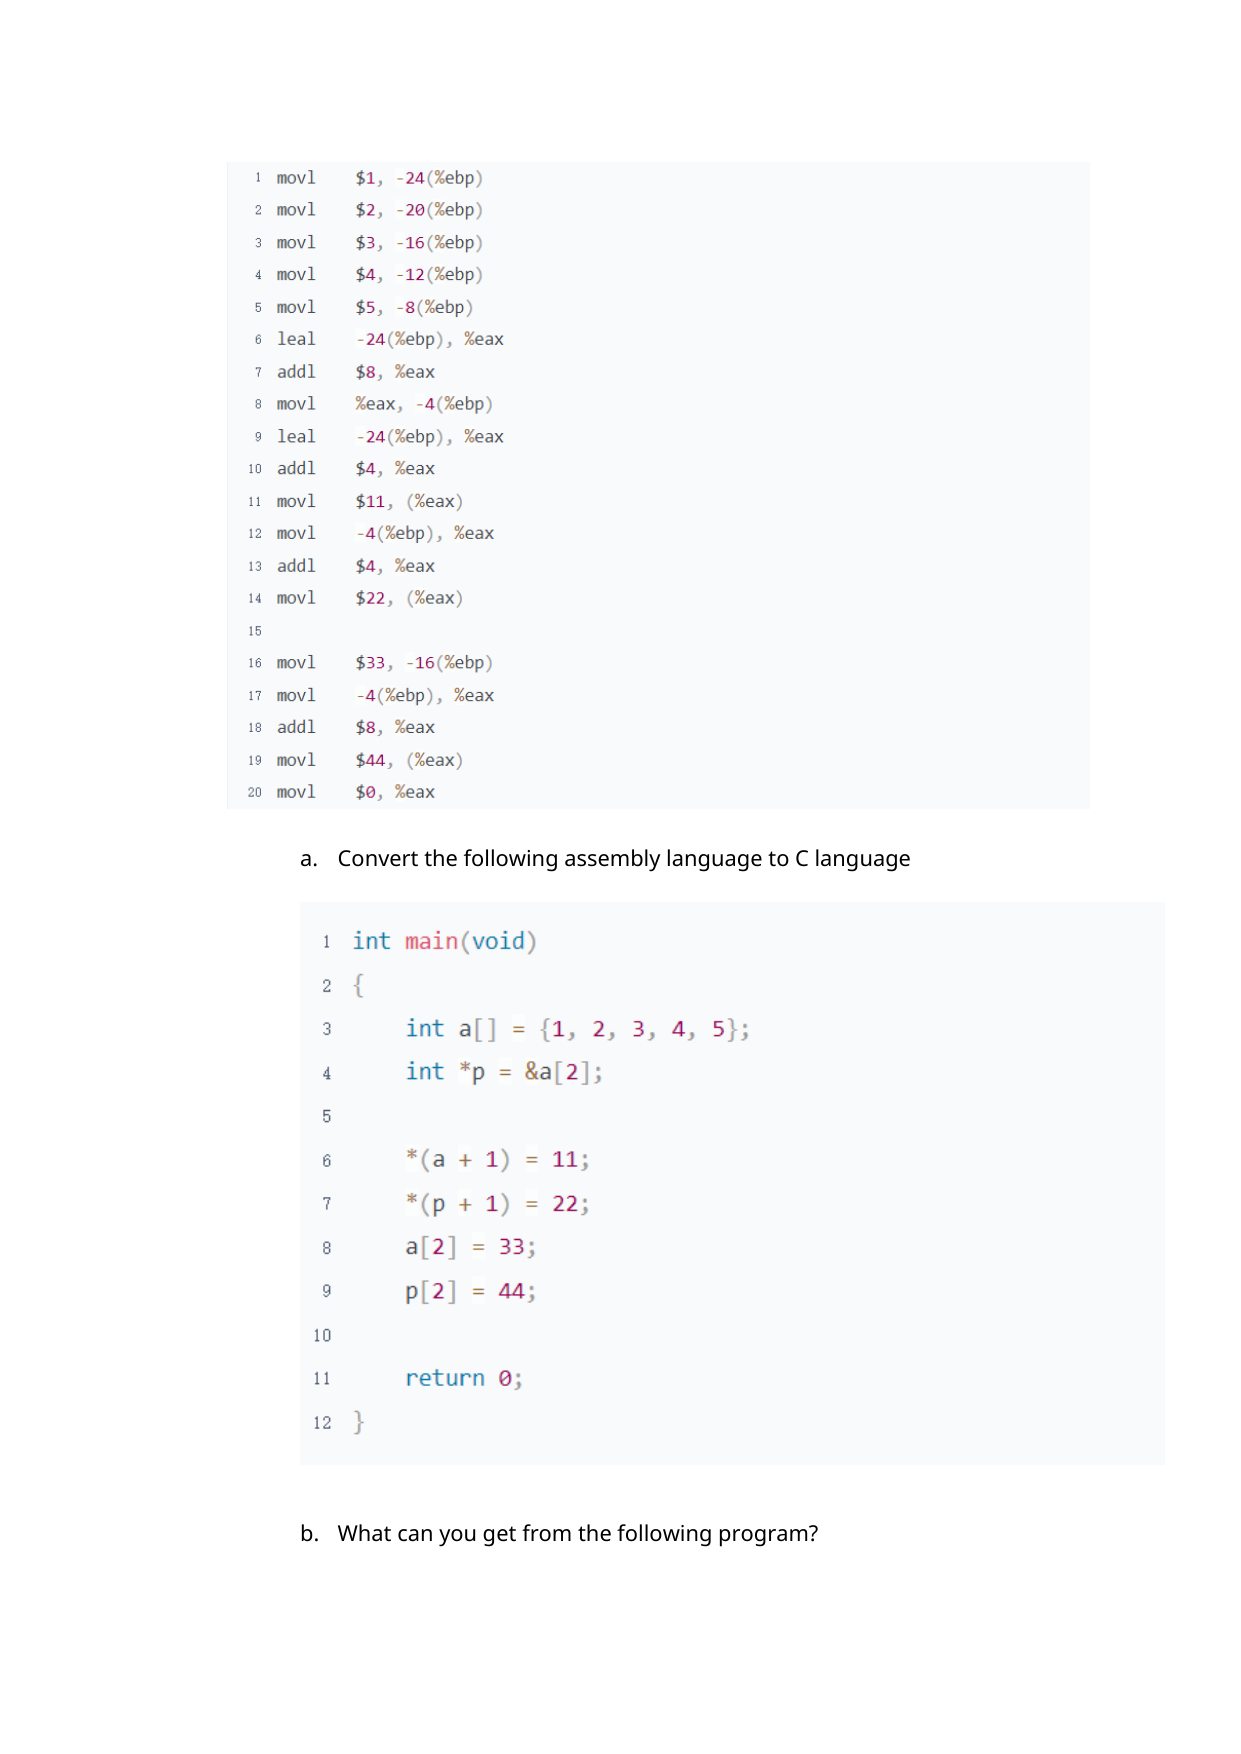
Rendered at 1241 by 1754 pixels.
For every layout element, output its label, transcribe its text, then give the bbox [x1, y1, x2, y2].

list Convert the following assembly language to C language [300, 841, 1053, 874]
picture [225, 162, 1091, 809]
picture [300, 902, 1166, 1465]
list What can you get from the following program? [300, 1517, 1053, 1549]
